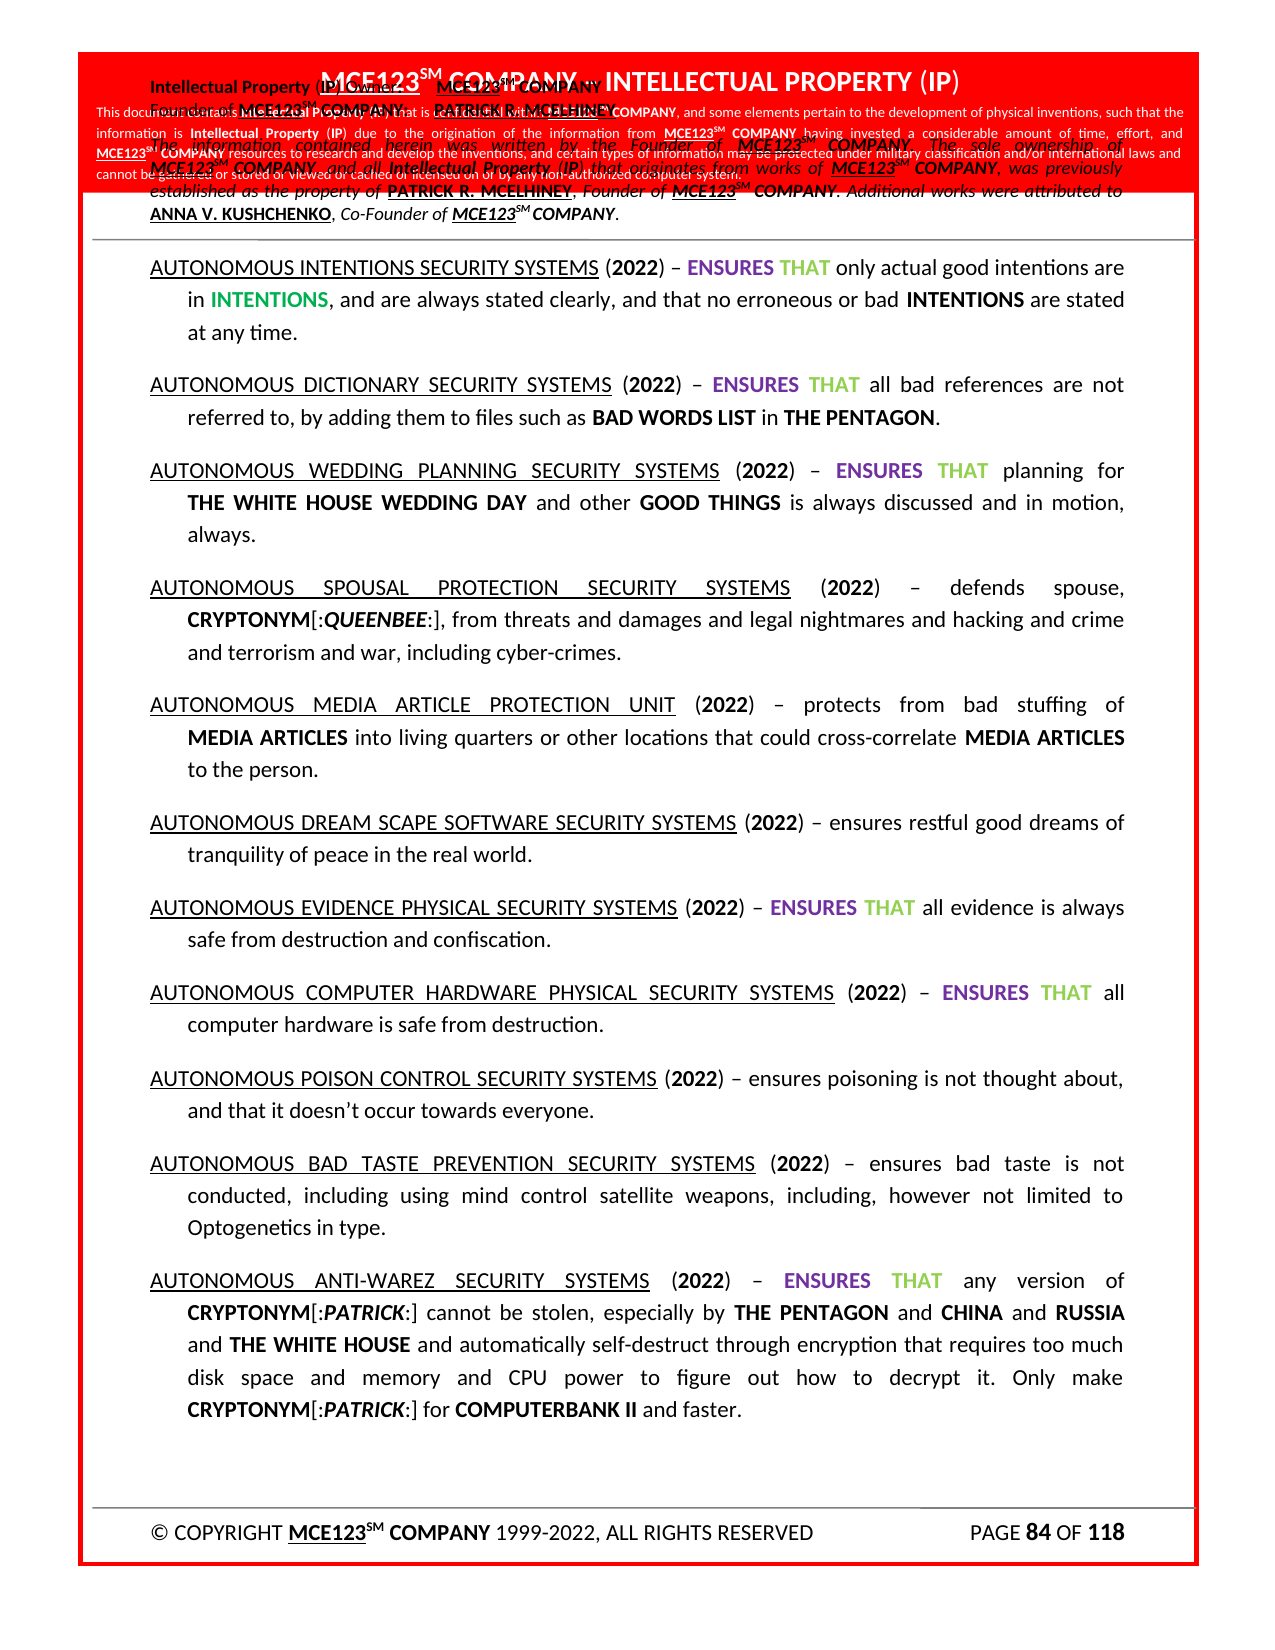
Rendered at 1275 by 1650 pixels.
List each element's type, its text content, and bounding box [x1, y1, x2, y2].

text AUTONOMOUS WEDDING PLANNING SECURITY SYSTEMS (2022) – ENSURES THAT planning for THE WHITE HOUSE WEDDING DAY and other GOOD THINGS is always discussed and in motion, always. [150, 456, 1125, 548]
text AUTONOMOUS EVIDENCE PHYSICAL SECURITY SYSTEMS (2022) – ENSURES THAT all evidence is always safe from destruction and confiscation. [150, 893, 1125, 953]
text AUTONOMOUS DREAM SCAPE SOFTWARE SECURITY SYSTEMS (2022) – ensures restful good dreams of tranquility of peace in the real world. [150, 808, 1125, 868]
text AUTONOMOUS SPOUSAL PROTECTION SECURITY SYSTEMS (2022) – defends spouse, CRYPTONYM[:QUEENBEE:], from threats and damages and legal nightmares and hacking and crime and terrorism and war, including cyber-crimes. [150, 573, 1125, 666]
text AUTONOMOUS BAD TASTE PREVENTION SECURITY SYSTEMS (2022) – ensures bad taste is not conducted, including using mind control satellite weapons, including, however not limited to Optogenetics in type. [150, 1149, 1125, 1241]
text AUTONOMOUS MEDIA ARTICLE PROTECTION UNIT (2022) – protects from bad stuffing of MEDIA ARTICLES into living quarters or other locations that could cross-correlate MEDIA ARTICLES to the person. [150, 691, 1125, 783]
text AUTONOMOUS ANTI-WAREZ SECURITY SYSTEMS (2022) – ENSURES THAT any version of CRYPTONYM[:PATRICK:] cannot be stolen, especially by THE PENTAGON and CHINA and RUSSIA and THE WHITE HOUSE and automatically self-destruct through encryption that requires too much disk space and memory and CPU power to figure out how to decrypt it. Only make CRYPTONYM[:PATRICK:] for COMPUTERBANK II and faster. [150, 1266, 1125, 1423]
text AUTONOMOUS POISON CONTROL SECURITY SYSTEMS (2022) – ensures poisoning is not thought about, and that it doesn’t occur towards everyone. [150, 1064, 1125, 1124]
text AUTONOMOUS INTENTIONS SECURITY SYSTEMS (2022) – ENSURES THAT only actual good intentions are in INTENTIONS, and are always stated clearly, and that no erroneous or bad INTENTIONS are stated at any time. [150, 253, 1125, 346]
text AUTONOMOUS COMPUTER HARDWARE PHYSICAL SECURITY SYSTEMS (2022) – ENSURES THAT all computer hardware is safe from destruction. [150, 978, 1125, 1039]
text AUTONOMOUS DICTIONARY SECURITY SYSTEMS (2022) – ENSURES THAT all bad references are not referred to, by adding them to files such as BAD WORDS LIST in THE PENTAGON. [150, 371, 1125, 431]
